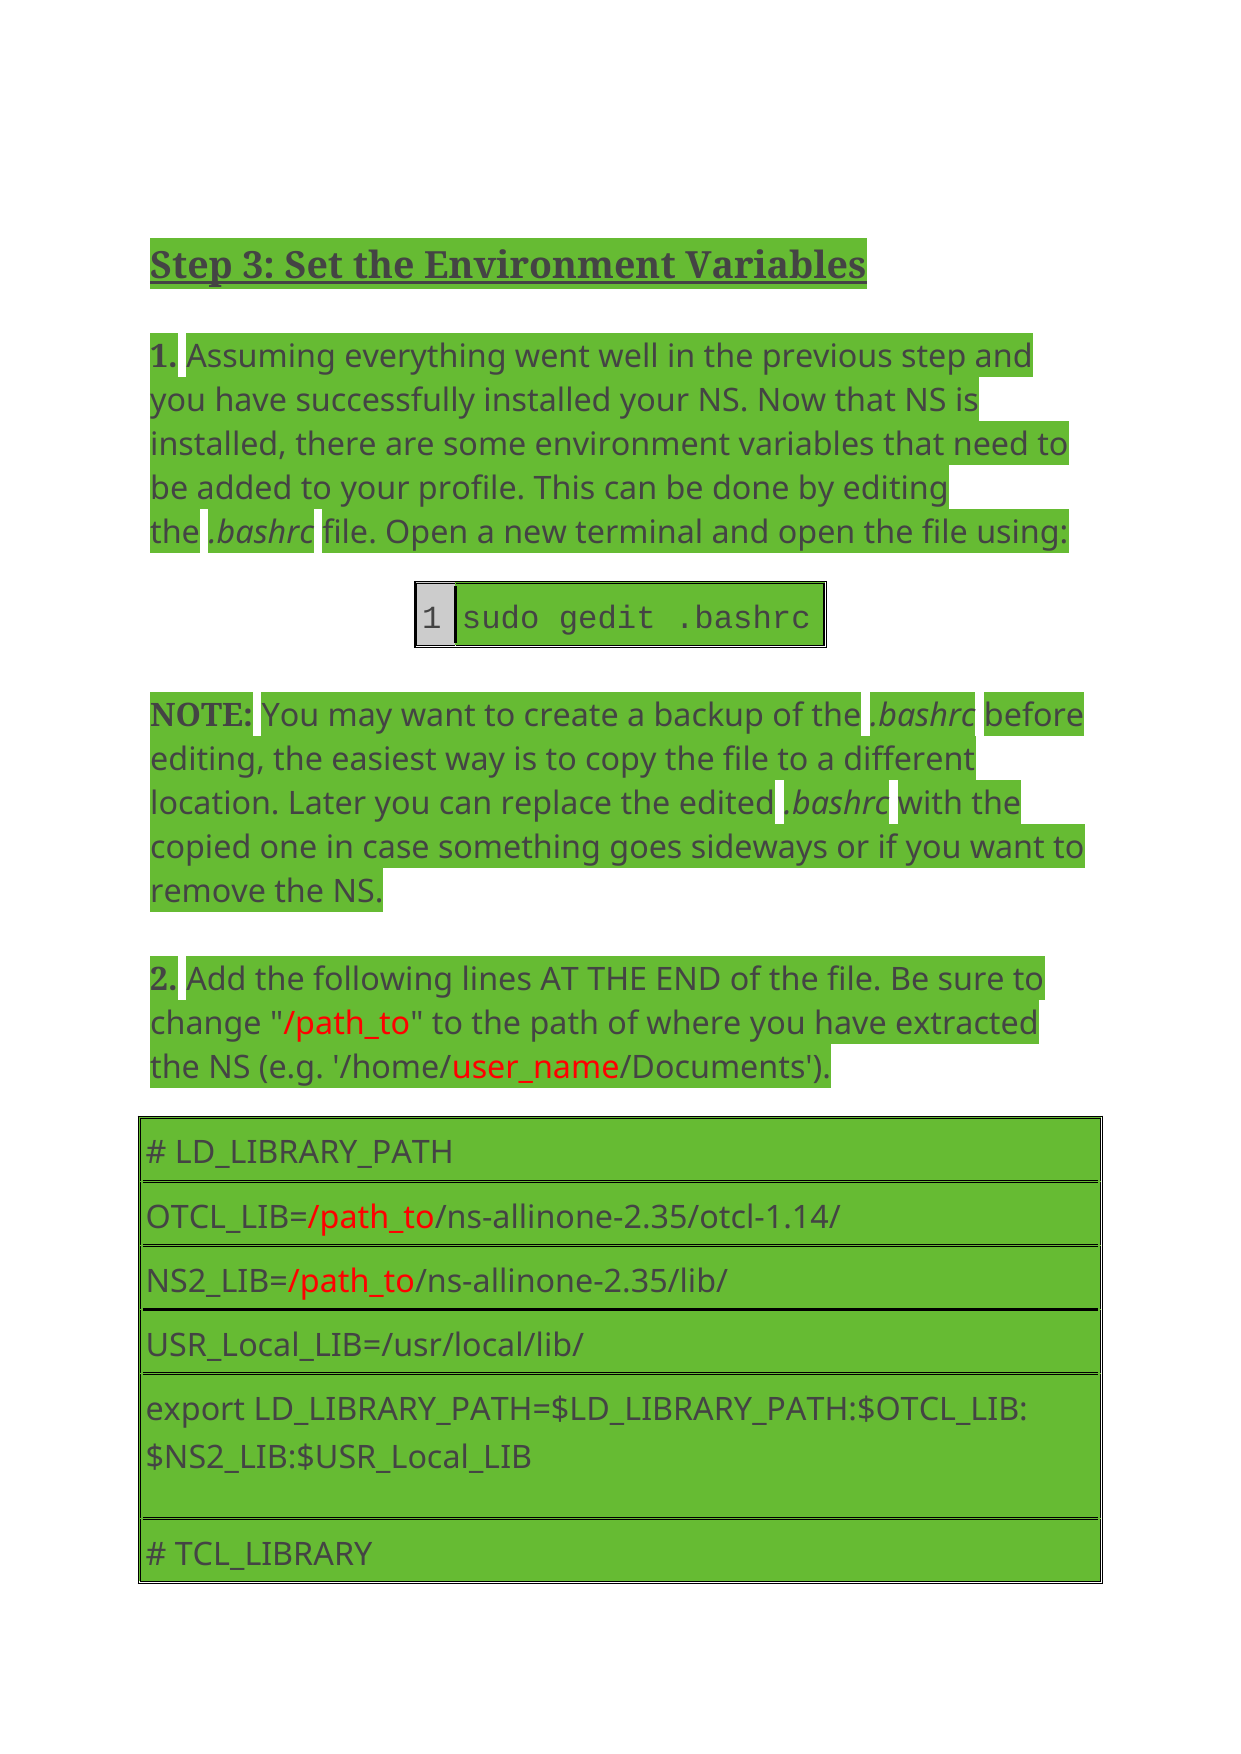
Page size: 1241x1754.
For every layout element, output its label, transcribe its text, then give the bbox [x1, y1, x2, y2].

text Step 3: Set the Environment Variables 1. Assuming everything went well in the previous step and you have successfully installed your NS. Now that NS is installed, there are some environment variables that need to be added to your profile. This can be done by editing the .bashrc file. Open a new terminal and open the file using: [150, 150, 1090, 581]
table_cell USR_Local_LIB=/usr/local/lib/ [139, 1308, 1101, 1372]
table_header 1 [417, 584, 455, 645]
text NOTE: You may want to create a backup of the .bashrc before editing, the easiest way is to copy the file to a different location. Later you can replace the edited .bashrc with the copied one in case something goes sideways or if you want to remove the NS. 2. Add the following lines AT THE END of the file. Be sure to change "/path_to" to the path of where you have extracted the NS (e.g. '/home/user_name/Documents'). [150, 648, 1090, 1116]
table_cell OTCL_LIB=/path_to/ns-allinone-2.35/otcl-1.14/ [139, 1180, 1101, 1244]
table_cell export LD_LIBRARY_PATH=$LD_LIBRARY_PATH:$OTCL_LIB:$NS2_LIB:$USR_Local_LIB [139, 1372, 1101, 1517]
table_cell # TCL_LIBRARY [139, 1517, 1101, 1581]
table_header # LD_LIBRARY_PATH [141, 1119, 1100, 1180]
table_header sudo gedit .bashrc [455, 584, 823, 645]
table_cell NS2_LIB=/path_to/ns-allinone-2.35/lib/ [139, 1244, 1101, 1308]
